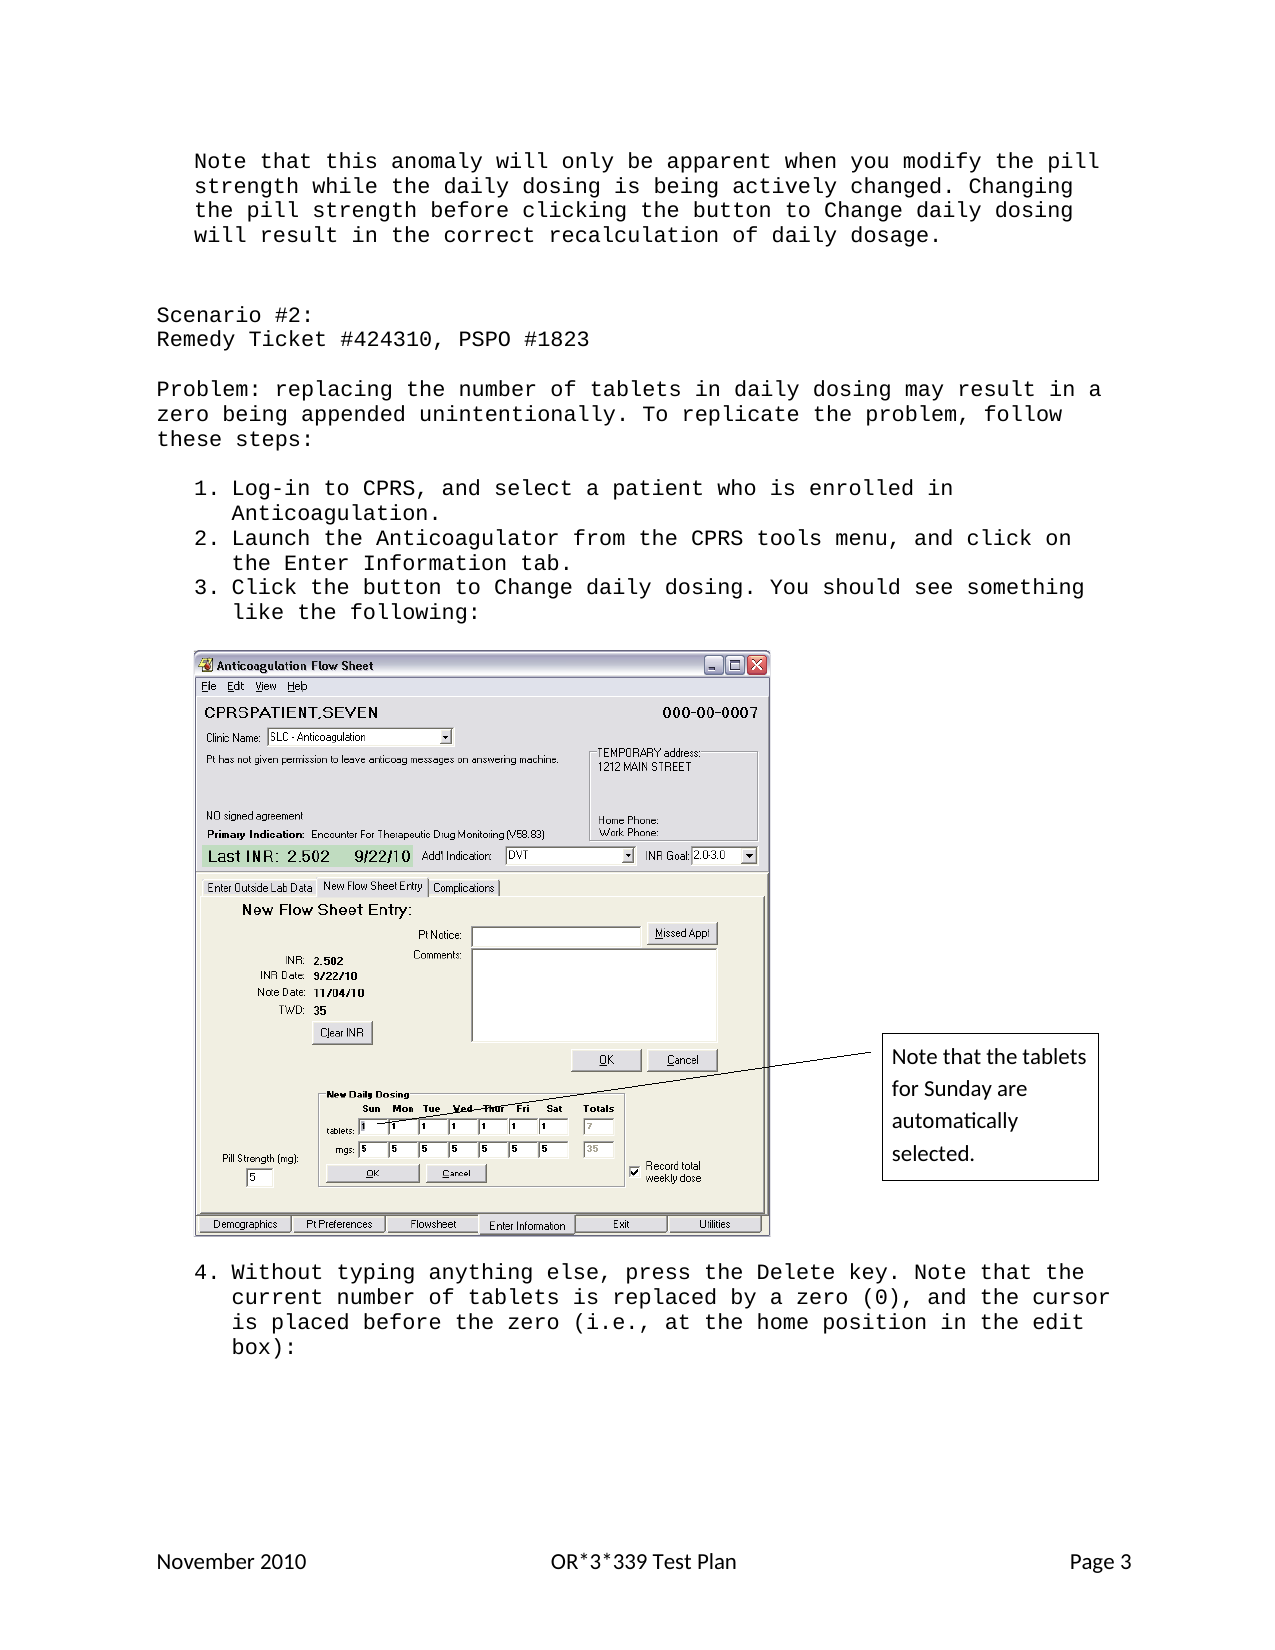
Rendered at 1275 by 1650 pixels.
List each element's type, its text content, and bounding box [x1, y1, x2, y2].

list Without typing anything else, press the Delete key. Note that the current number of tablets is replaced by a zero (0), and the cursor is placed before the zero (i.e., at the home position in the edit box): [194, 1262, 1118, 1361]
text Remedy Ticket #424310, PSPO #1823 [156, 328, 1118, 353]
list Click the button to Change daily dosing. You should see something like the following: [194, 576, 1118, 626]
picture [193, 650, 771, 1237]
text Problem: replacing the number of tablets in daily dosing may result in a zero being appended unintentionally. To replicate the problem, follow these steps: [156, 378, 1118, 452]
text Scenario #2: [156, 304, 1118, 328]
list Launch the Anticoagulator from the CPRS tools menu, and click on the Enter Information tab. [194, 527, 1118, 576]
text Note that this anomaly will only be apparent when you modify the pill strength while the daily dosing is being actively changed. Changing the pill strength before clicking the button to Change daily dosing will result in the correct recalculation of daily dosage. [194, 150, 1118, 249]
list Log-in to CPRS, and select a patient who is enrolled in Anticoagulation. [194, 477, 1118, 527]
